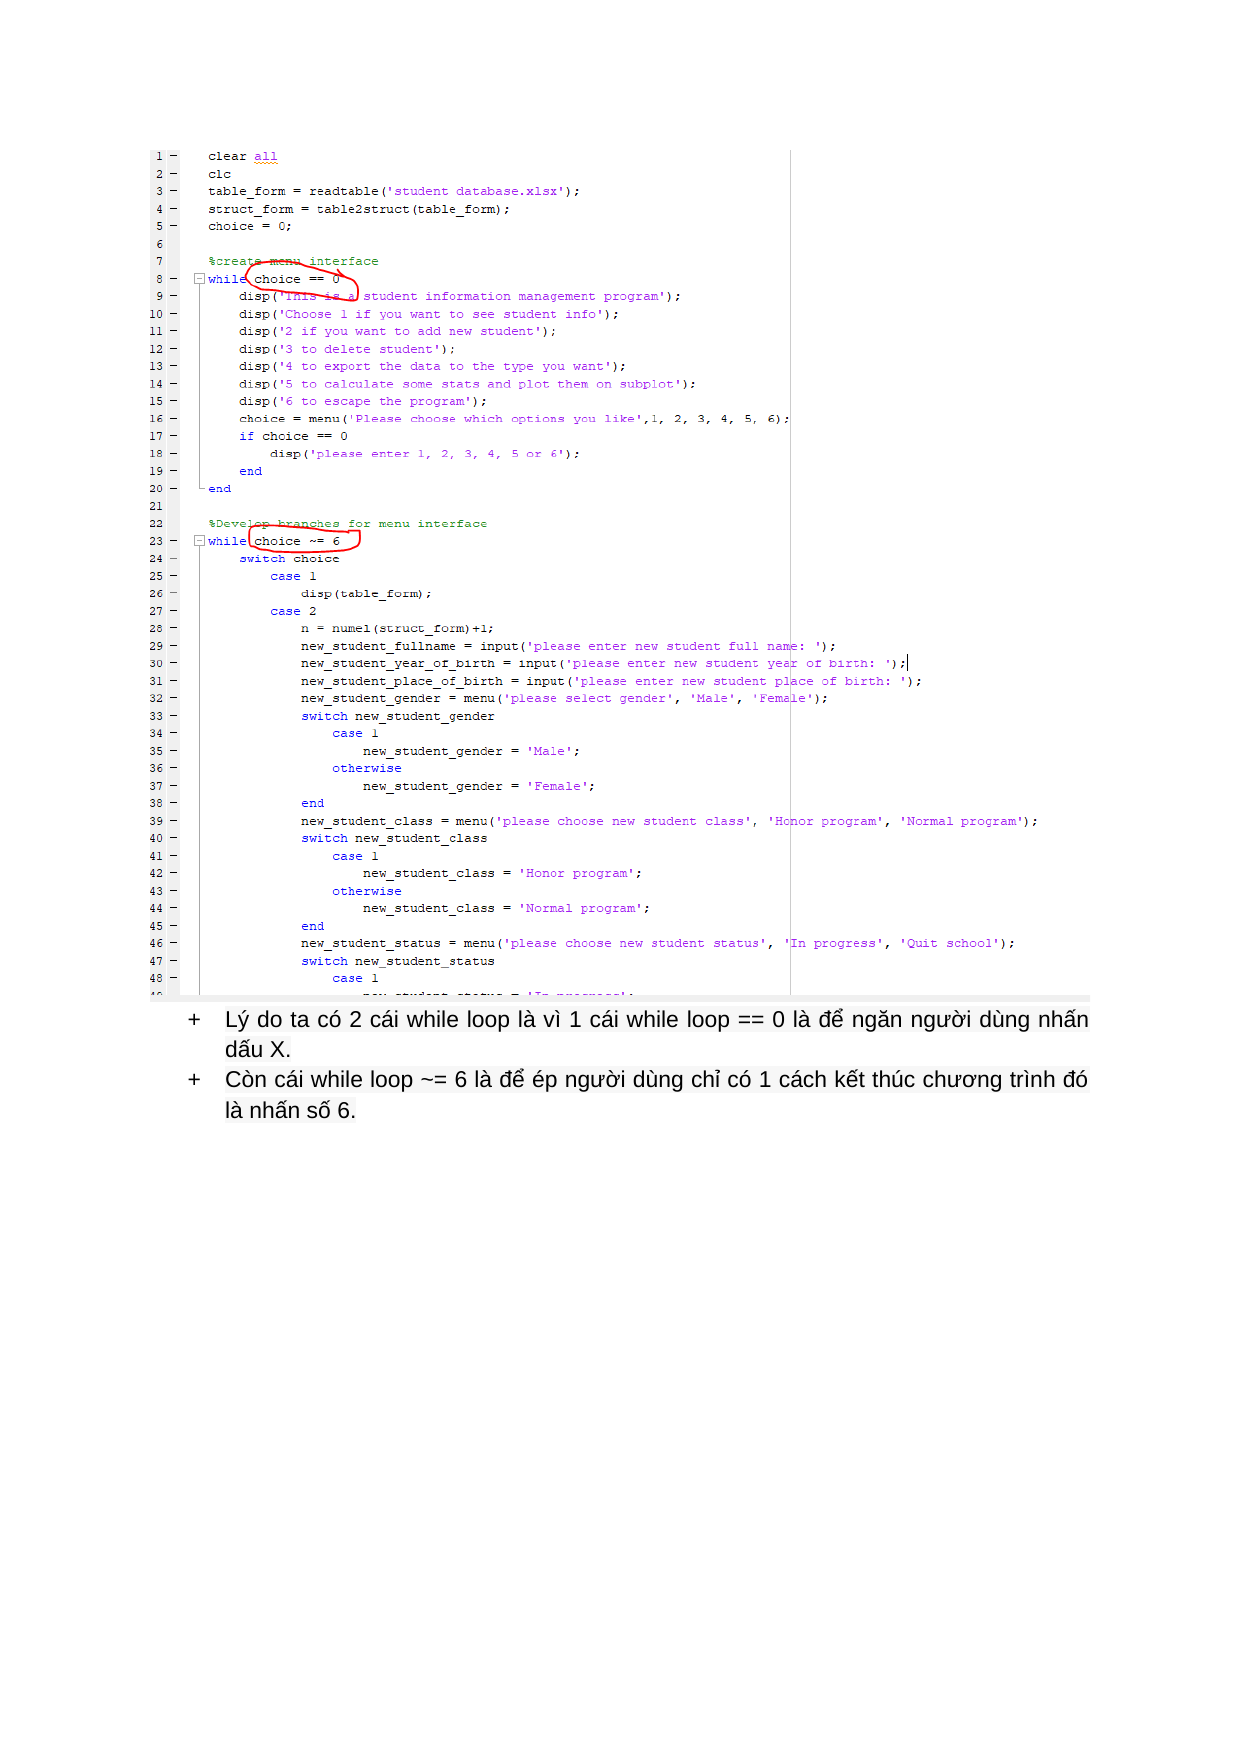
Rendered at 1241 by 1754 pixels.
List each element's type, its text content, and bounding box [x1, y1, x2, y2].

list Lý do ta có 2 cái while loop là vì 1 cái while loop == 0 là để ngăn người dùng nhấn dấu X. [187, 1006, 1090, 1062]
list Còn cái while loop ~= 6 là để ép người dùng chỉ có 1 cách kết thúc chương trình đó là nhấn số 6. [187, 1066, 1090, 1123]
picture [150, 150, 1091, 1002]
